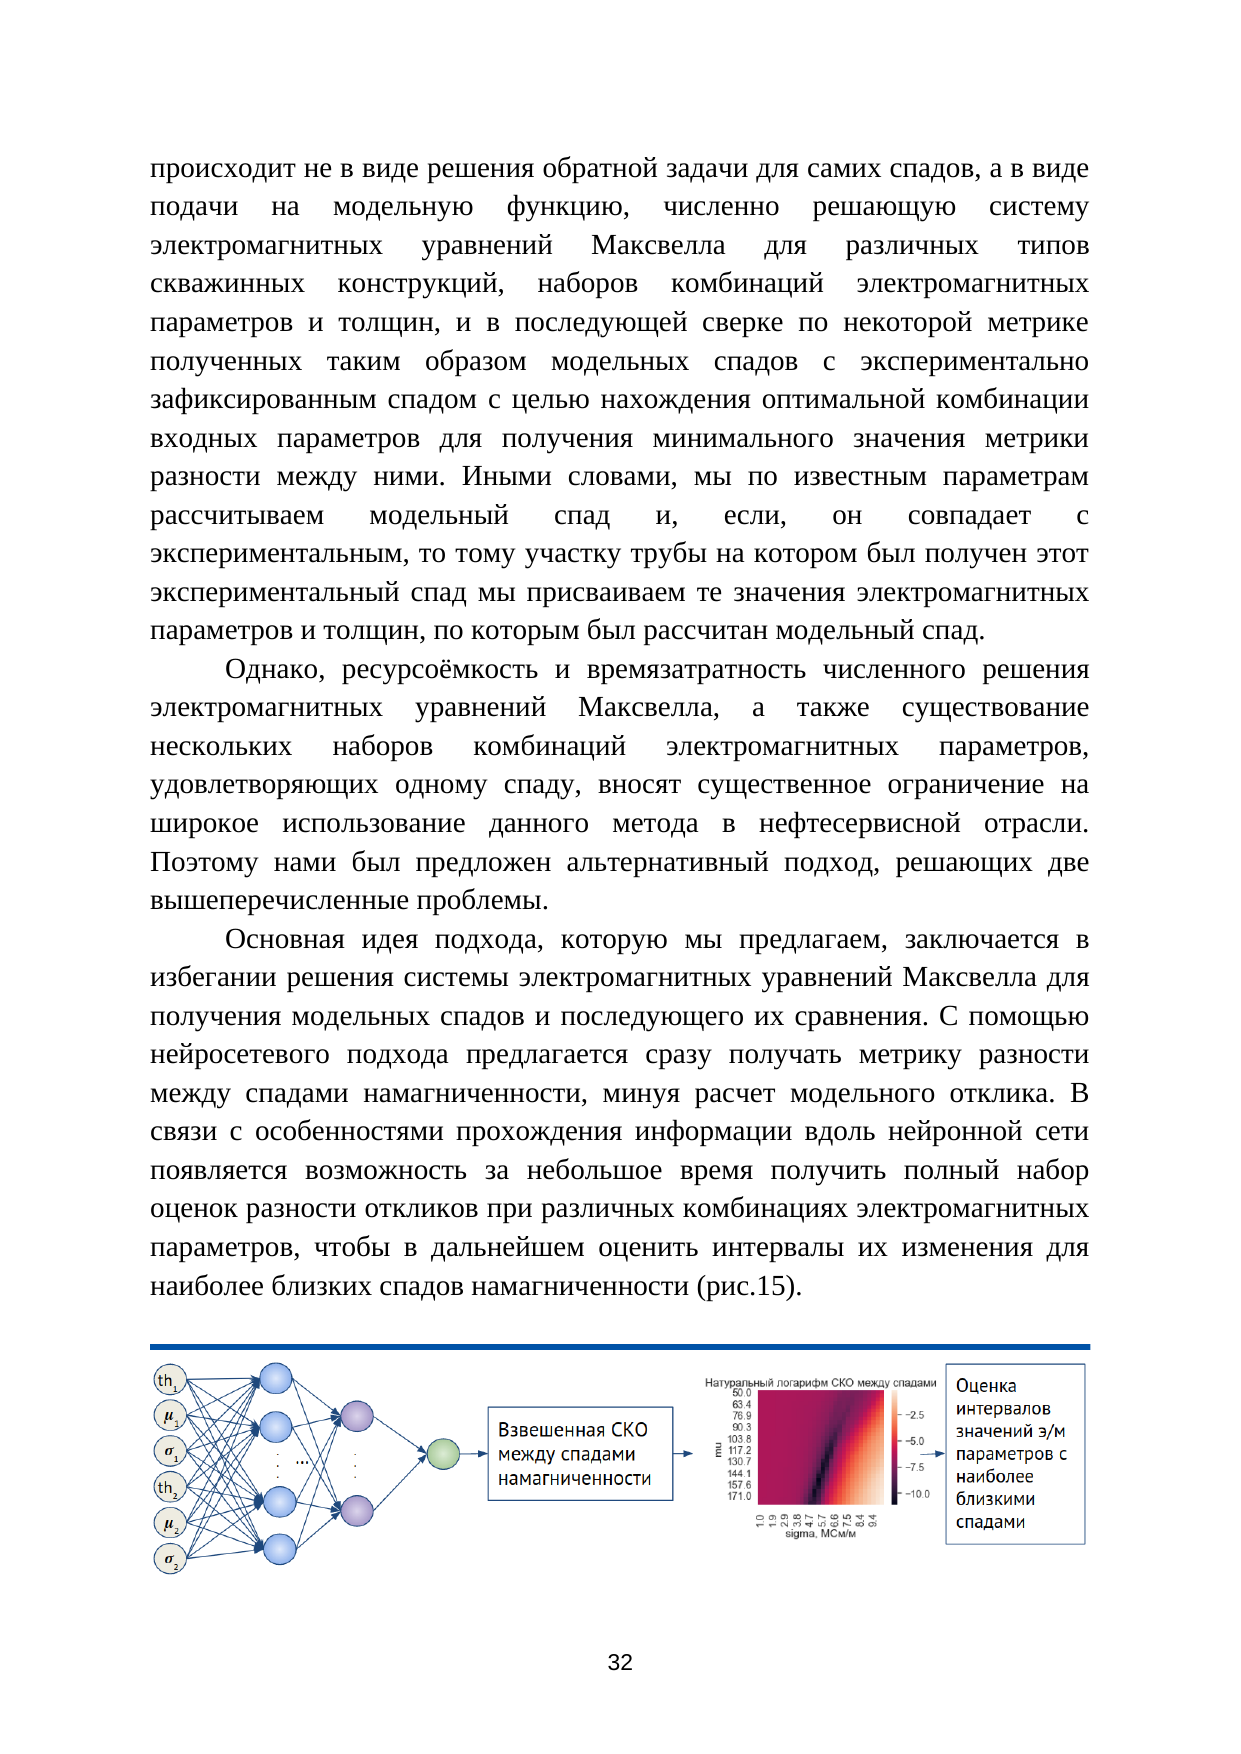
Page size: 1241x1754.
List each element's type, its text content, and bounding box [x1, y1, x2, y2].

text Однако, ресурсоёмкость и времязатратность численного решения электромагнитных уравнений Максвелла, а также существование нескольких наборов комбинаций электромагнитных параметров, удовлетворяющих одному спаду, вносят существенное ограничение на широкое использование данного метода в нефтесервисной отрасли. Поэтому нами был предложен альтернативный подход, решающих две вышеперечисленные проблемы. [150, 651, 1090, 916]
text Основная идея подхода, которую мы предлагаем, заключается в избегании решения системы электромагнитных уравнений Максвелла для получения модельных спадов и последующего их сравнения. С помощью нейросетевого подхода предлагается сразу получать метрику разности между спадами намагниченности, минуя расчет модельного отклика. В связи с особенностями прохождения информации вдоль нейронной сети появляется возможность за небольшое время получить полный набор оценок разности откликов при различных комбинациях электромагнитных параметров, чтобы в дальнейшем оценить интервалы их изменения для наиболее близких спадов намагниченности (рис.15). [150, 921, 1090, 1301]
picture [150, 1344, 1091, 1578]
